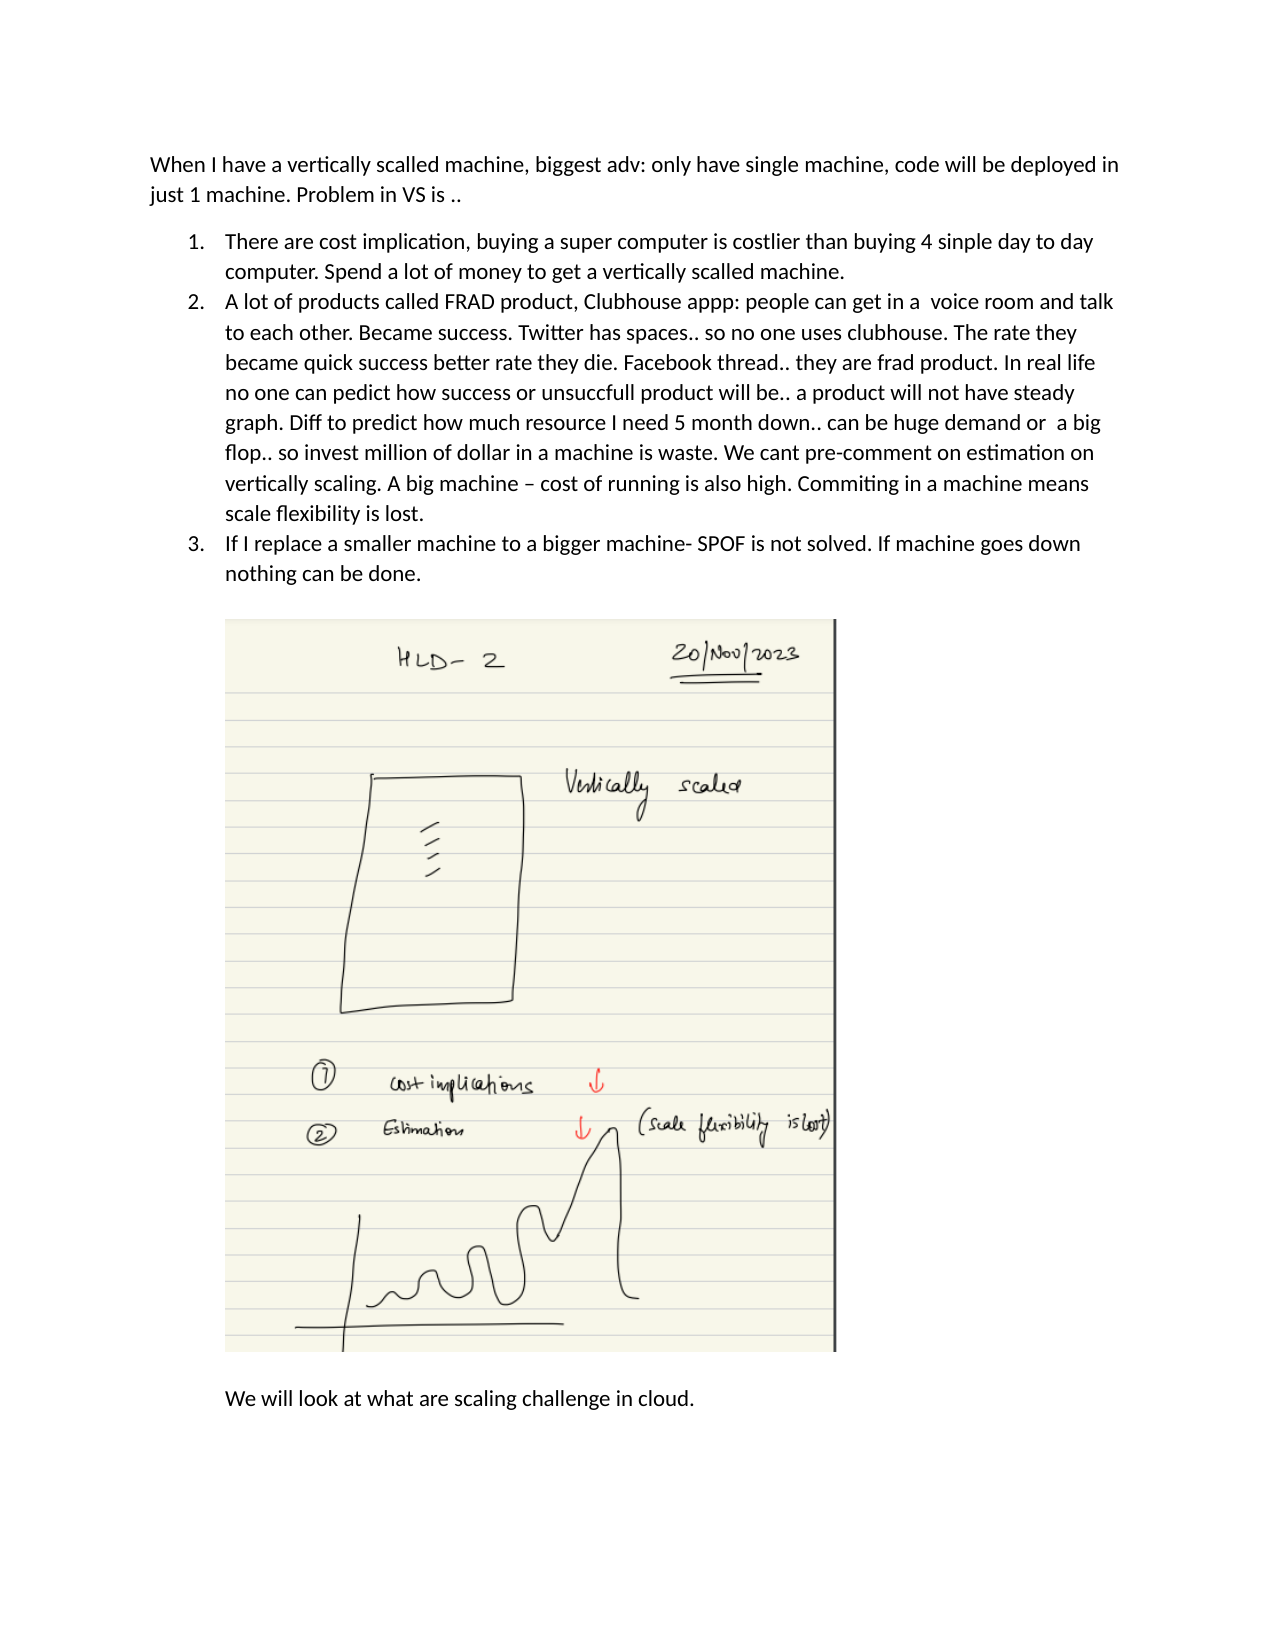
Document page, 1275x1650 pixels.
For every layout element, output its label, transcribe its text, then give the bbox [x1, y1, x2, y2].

list We will look at what are scaling challenge in cloud. [225, 1384, 1125, 1412]
picture [225, 619, 837, 1352]
list A lot of products called FRAD product, Clubhouse appp: people can get in a voice room and talk to each other. Became success. Twitter has spaces.. so no one uses clubhouse. The rate they became quick success better rate they die. Facebook thread.. they are frad product. In real life no one can pedict how success or unsuccfull product will be.. a product will not have steady graph. Diff to predict how much resource I need 5 month down.. can be huge demand or a big flop.. so invest million of dollar in a machine is waste. We cant pre-comment on estimation on vertically scaling. A big machine – cost of running is also high. Commiting in a machine means scale flexibility is lost. [187, 287, 1125, 527]
text When I have a vertically scalled machine, biggest adv: only have single machine, code will be deployed in just 1 machine. Problem in VS is .. [150, 150, 1125, 208]
list If I replace a smaller machine to a bigger machine- SPOF is not solved. If machine goes down nothing can be done. [187, 529, 1125, 587]
list There are cost implication, buying a super computer is costlier than buying 4 sinple day to day computer. Spend a lot of money to get a vertically scalled machine. [187, 227, 1125, 285]
